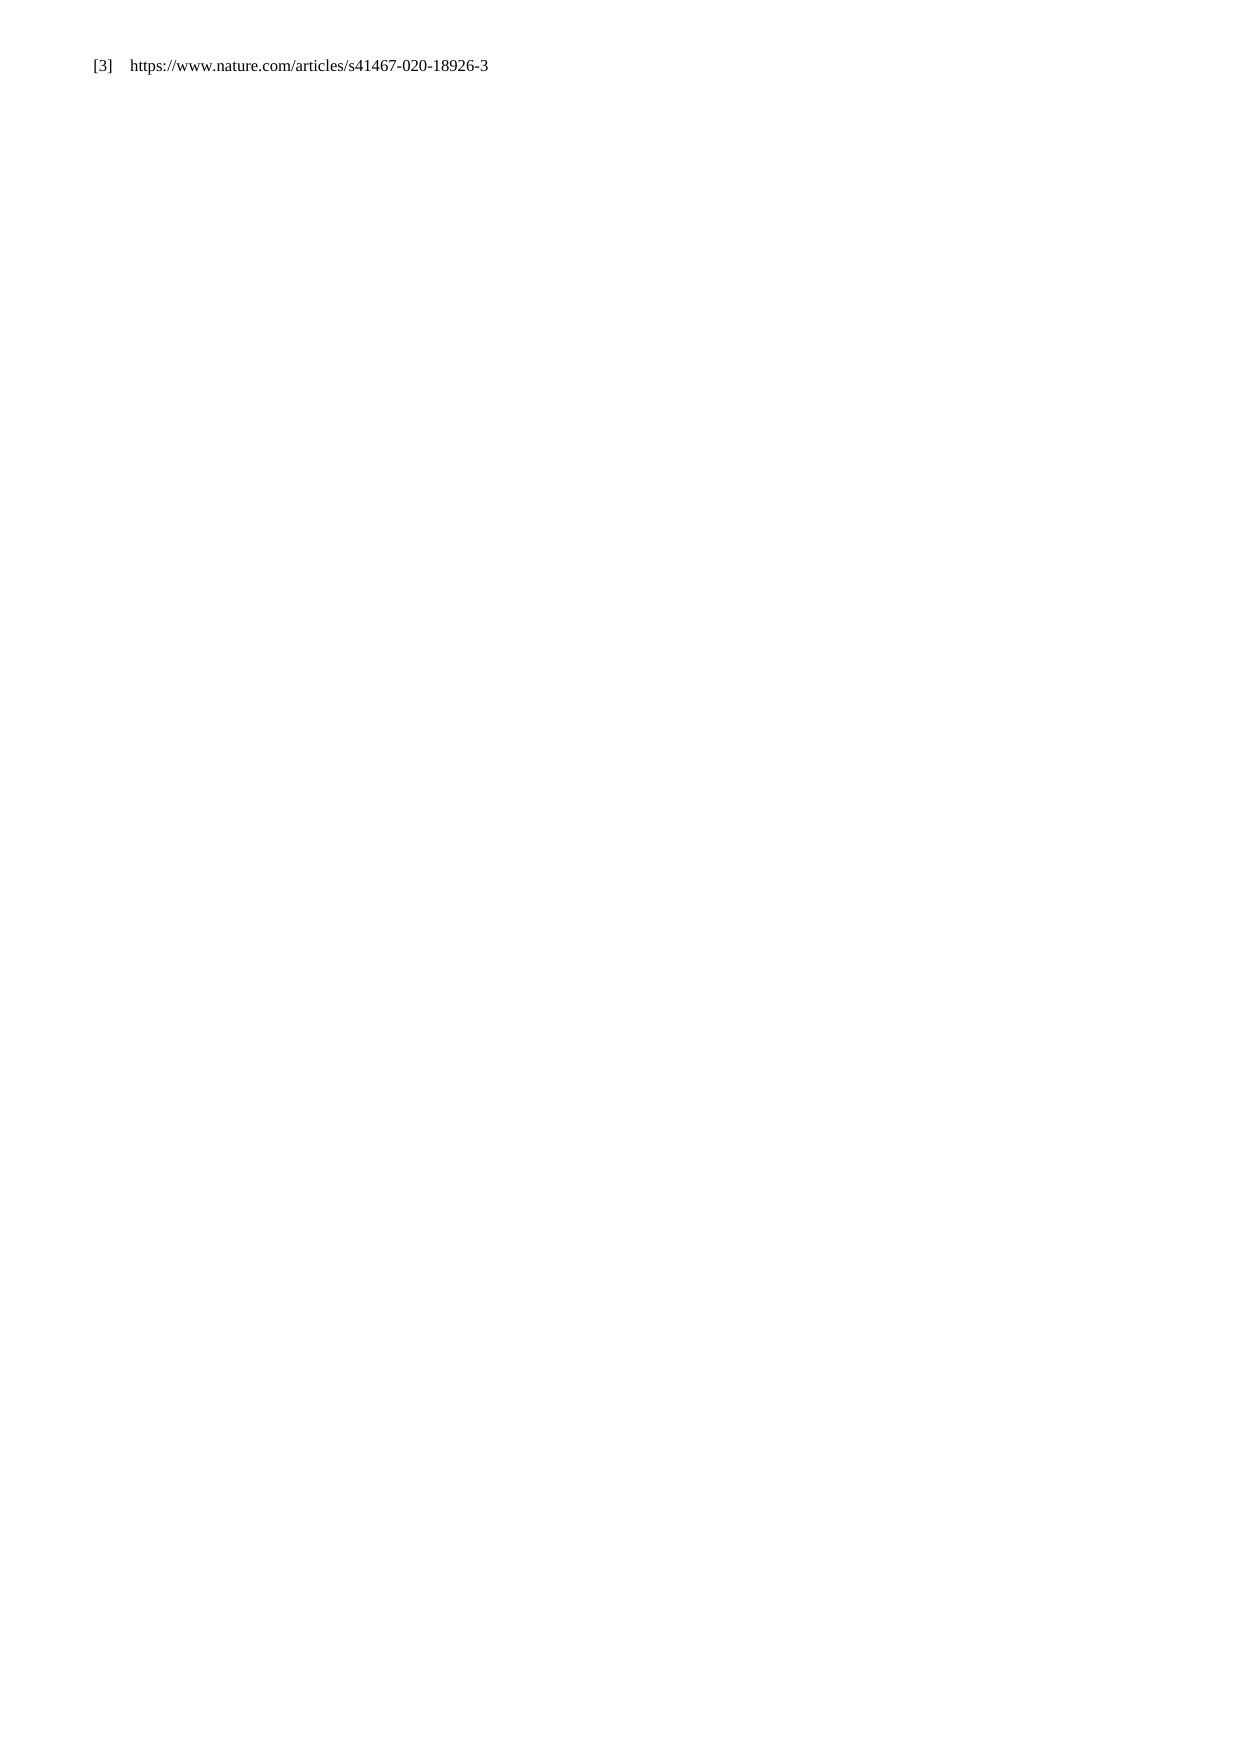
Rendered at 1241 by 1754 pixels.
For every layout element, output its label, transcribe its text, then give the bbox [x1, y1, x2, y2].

text https://www.nature.com/articles/s41467-020-18926-3 [93, 56, 1147, 75]
